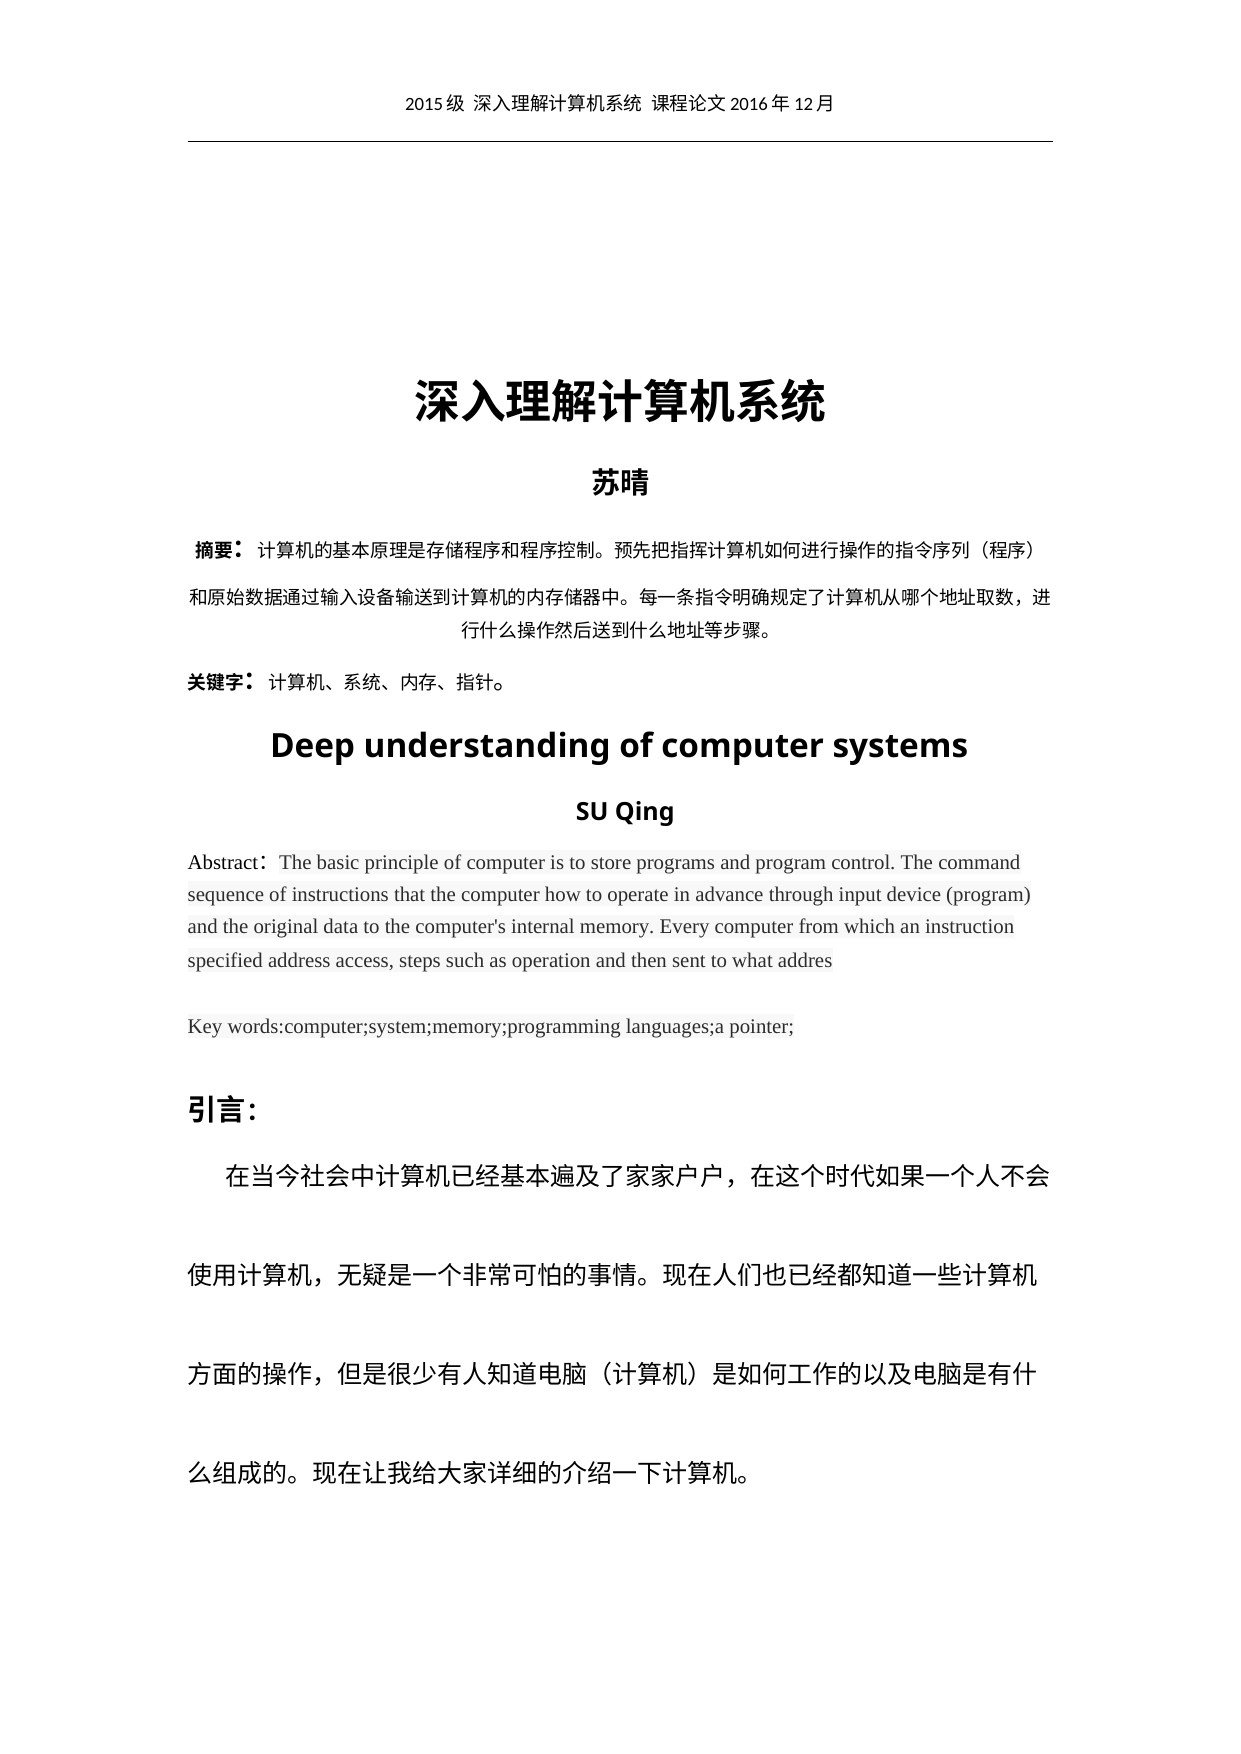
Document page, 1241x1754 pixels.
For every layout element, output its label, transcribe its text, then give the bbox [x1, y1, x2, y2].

text Key words:computer;system;memory;programming languages;a pointer; [187, 1009, 1053, 1042]
text Deep understanding of computer systems [187, 712, 1053, 778]
text 摘要：计算机的基本原理是存储程序和程序控制。预先把指挥计算机如何进行操作的指令序列（程序）和原始数据通过输入设备输送到计算机的内存储器中。每一条指令明确规定了计算机从哪个地址取数，进行什么操作然后送到什么地址等步骤。 [187, 514, 1053, 646]
text 苏晴 [187, 448, 1053, 514]
text 关键字：计算机、系统、内存、指针。 [187, 646, 1053, 712]
text 深入理解计算机系统 [187, 349, 1053, 448]
text SU Qing [187, 778, 1053, 844]
text 引言： [187, 1075, 1053, 1141]
text Abstract：The basic principle of computer is to store programs and program control. The command sequence of instructions that the computer how to operate in advance through input device (program) and the original data to the computer's internal memory. Every computer from which an instruction specified address access, steps such as operation and then sent to what addres [187, 844, 1053, 976]
text 在当今社会中计算机已经基本遍及了家家户户，在这个时代如果一个人不会使用计算机，无疑是一个非常可怕的事情。现在人们也已经都知道一些计算机方面的操作，但是很少有人知道电脑（计算机）是如何工作的以及电脑是有什么组成的。现在让我给大家详细的介绍一下计算机。 [187, 1141, 1053, 1504]
